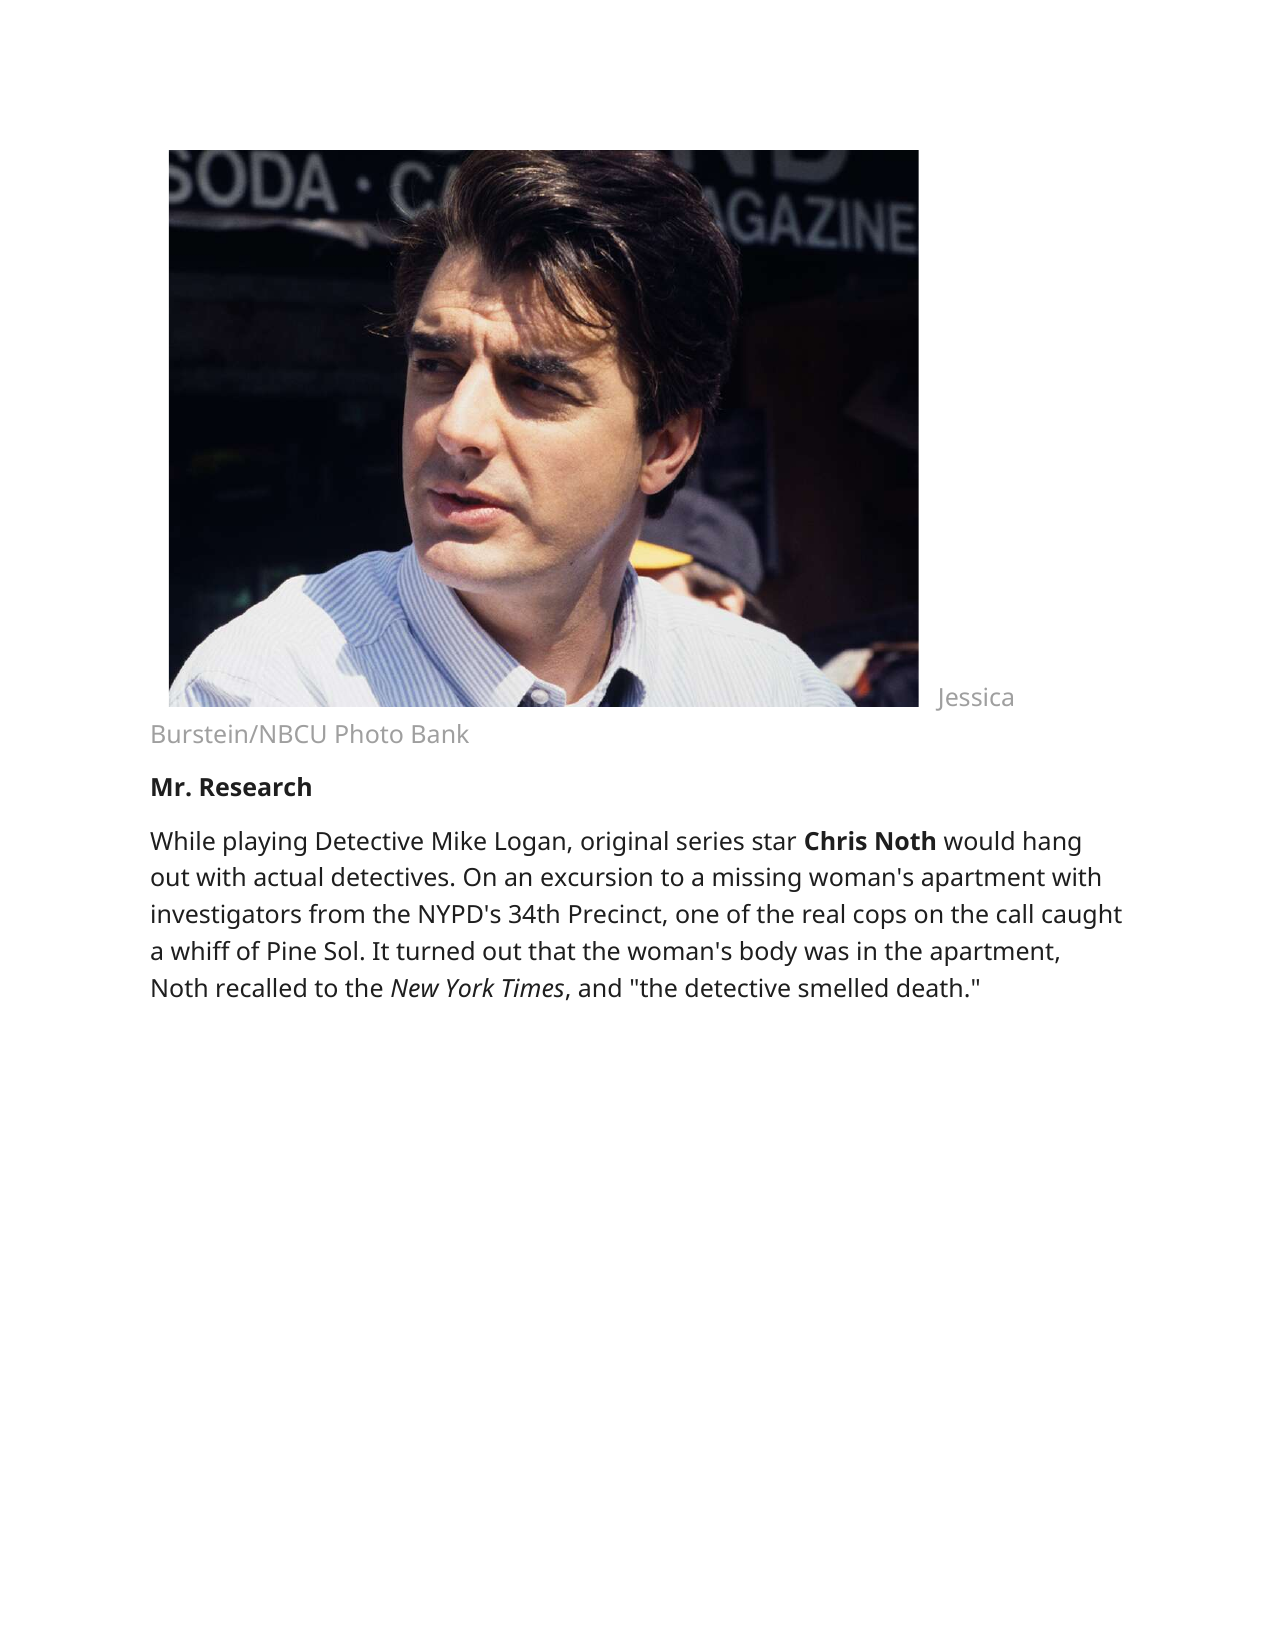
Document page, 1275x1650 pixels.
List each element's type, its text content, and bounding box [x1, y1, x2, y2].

text Jessica Burstein/NBCU Photo Bank [150, 150, 1125, 750]
text While playing Detective Mike Logan, original series star Chris Noth would hang out with actual detectives. On an excursion to a missing woman's apartment with investigators from the NYPD's 34th Precinct, one of the real cops on the call caught a whiff of Pine Sol. It turned out that the woman's body was in the apartment, Noth recalled to the New York Times, and "the detective smelled death." [150, 823, 1125, 1004]
text Mr. Research [150, 770, 1125, 804]
